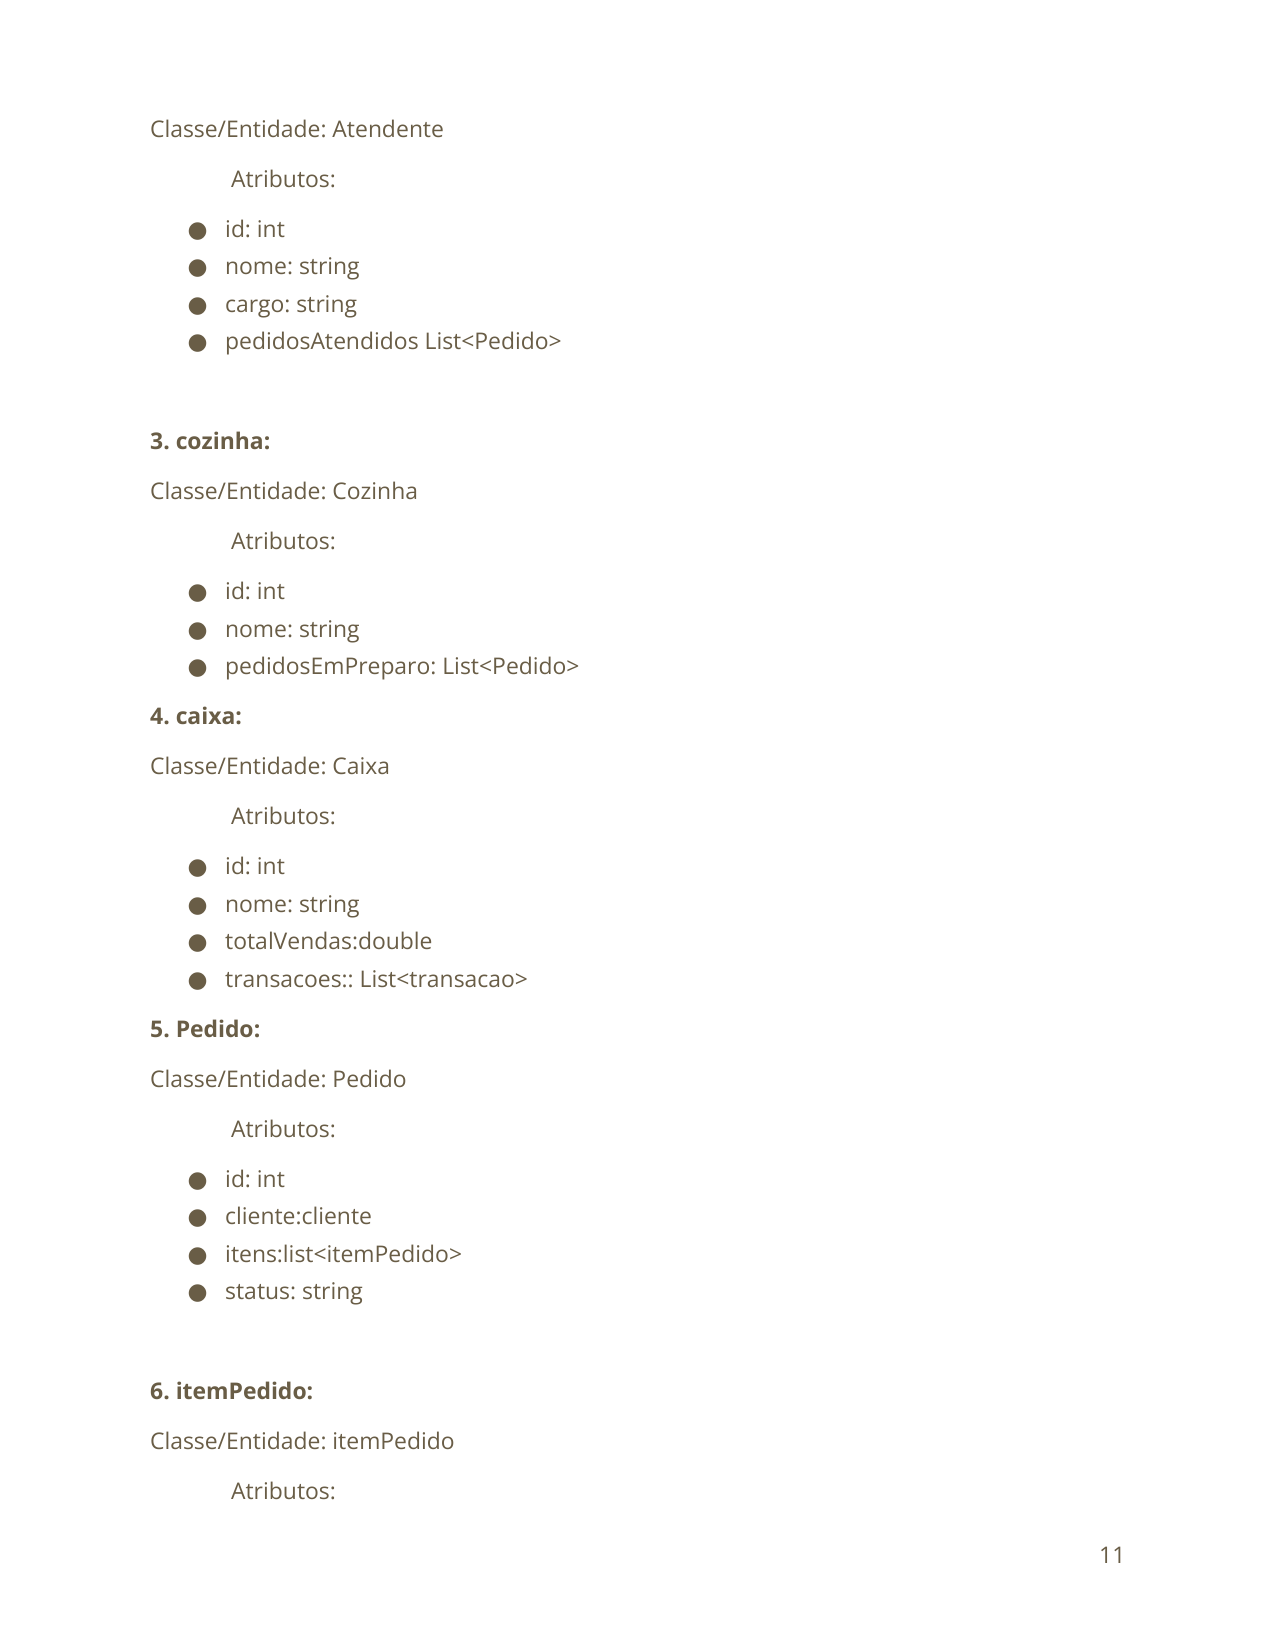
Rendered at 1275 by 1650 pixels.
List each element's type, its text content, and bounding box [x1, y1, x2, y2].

list itens:list<itemPedido> [187, 1237, 1125, 1269]
list cliente:cliente [187, 1200, 1125, 1231]
text Atributos: [225, 525, 1125, 556]
list id: int [187, 1162, 1125, 1194]
text Classe/Entidade: Cozinha [150, 475, 1125, 506]
text Classe/Entidade: Atendente [150, 112, 1125, 144]
list status: string [187, 1275, 1125, 1306]
list transacoes:: List<transacao> [187, 962, 1125, 994]
text Atributos: [225, 162, 1125, 194]
list id: int [187, 212, 1125, 244]
text Classe/Entidade: Caixa [150, 750, 1125, 781]
text Classe/Entidade: Pedido [150, 1062, 1125, 1094]
list id: int [187, 850, 1125, 881]
text 5. Pedido: [150, 1012, 1125, 1044]
text 3. cozinha: [150, 425, 1125, 456]
text 6. itemPedido: [150, 1375, 1125, 1406]
text Atributos: [225, 1112, 1125, 1144]
list totalVendas:double [187, 925, 1125, 956]
list pedidosAtendidos List<Pedido> [187, 325, 1125, 356]
text 4. caixa: [150, 700, 1125, 731]
list nome: string [187, 612, 1125, 644]
text Atributos: [225, 800, 1125, 831]
list pedidosEmPreparo: List<Pedido> [187, 650, 1125, 681]
text Classe/Entidade: itemPedido [150, 1425, 1125, 1456]
list nome: string [187, 887, 1125, 919]
list id: int [187, 575, 1125, 606]
list nome: string [187, 250, 1125, 281]
list cargo: string [187, 287, 1125, 319]
text Atributos: [225, 1475, 1125, 1506]
